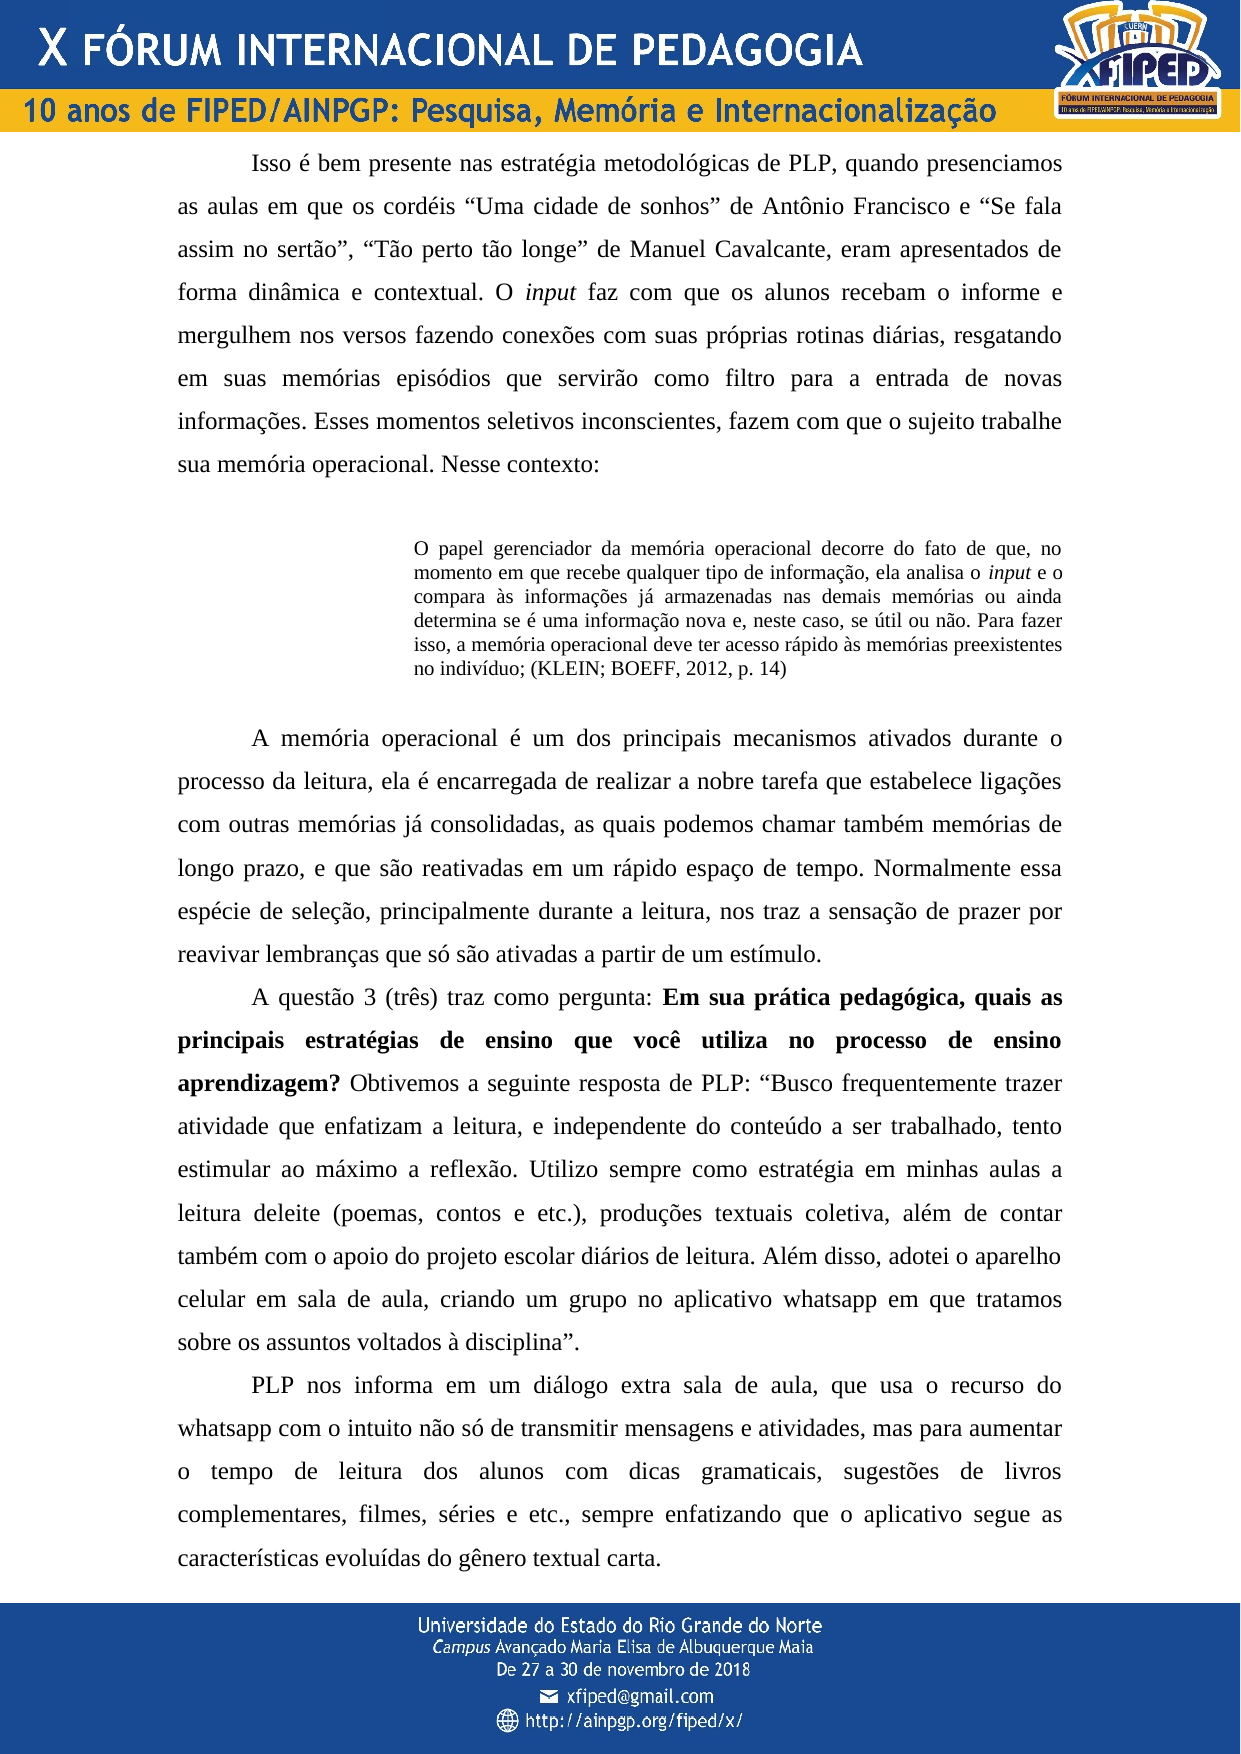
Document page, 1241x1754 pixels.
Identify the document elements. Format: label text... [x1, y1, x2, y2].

text Isso é bem presente nas estratégia metodológicas de PLP, quando presenciamos as aulas em que os cordéis “Uma cidade de sonhos” de Antônio Francisco e “Se fala assim no sertão”, “Tão perto tão longe” de Manuel Cavalcante, eram apresentados de forma dinâmica e contextual. O input faz com que os alunos recebam o informe e mergulhem nos versos fazendo conexões com suas próprias rotinas diárias, resgatando em suas memórias episódios que servirão como filtro para a entrada de novas informações. Esses momentos seletivos inconscientes, fazem com que o sujeito trabalhe sua memória operacional. Nesse contexto: [177, 148, 1063, 478]
picture [0, 1603, 1241, 1754]
picture [0, 0, 1241, 132]
text O papel gerenciador da memória operacional decorre do fato de que, no momento em que recebe qualquer tipo de informação, ela analisa o input e o compara às informações já armazenadas nas demais memórias ou ainda determina se é uma informação nova e, neste caso, se útil ou não. Para fazer isso, a memória operacional deve ter acesso rápido às memórias preexistentes no indivíduo; (KLEIN; BOEFF, 2012, p. 14) [413, 536, 1063, 680]
text A questão 3 (três) traz como pergunta: Em sua prática pedagógica, quais as principais estratégias de ensino que você utiliza no processo de ensino aprendizagem? Obtivemos a seguinte resposta de PLP: “Busco frequentemente trazer atividade que enfatizam a leitura, e independente do conteúdo a ser trabalhado, tento estimular ao máximo a reflexão. Utilizo sempre como estratégia em minhas aulas a leitura deleite (poemas, contos e etc.), produções textuais coletiva, além de contar também com o apoio do projeto escolar diários de leitura. Além disso, adotei o aparelho celular em sala de aula, criando um grupo no aplicativo whatsapp em que tratamos sobre os assuntos voltados à disciplina”. [177, 982, 1063, 1356]
text PLP nos informa em um diálogo extra sala de aula, que usa o recurso do whatsapp com o intuito não só de transmitir mensagens e atividades, mas para aumentar o tempo de leitura dos alunos com dicas gramaticais, sugestões de livros complementares, filmes, séries e etc., sempre enfatizando que o aplicativo segue as características evoluídas do gênero textual carta. [177, 1370, 1063, 1571]
text A memória operacional é um dos principais mecanismos ativados durante o processo da leitura, ela é encarregada de realizar a nobre tarefa que estabelece ligações com outras memórias já consolidadas, as quais podemos chamar também memórias de longo prazo, e que são reativadas em um rápido espaço de tempo. Normalmente essa espécie de seleção, principalmente durante a leitura, nos traz a sensação de prazer por reavivar lembranças que só são ativadas a partir de um estímulo. [177, 723, 1063, 968]
